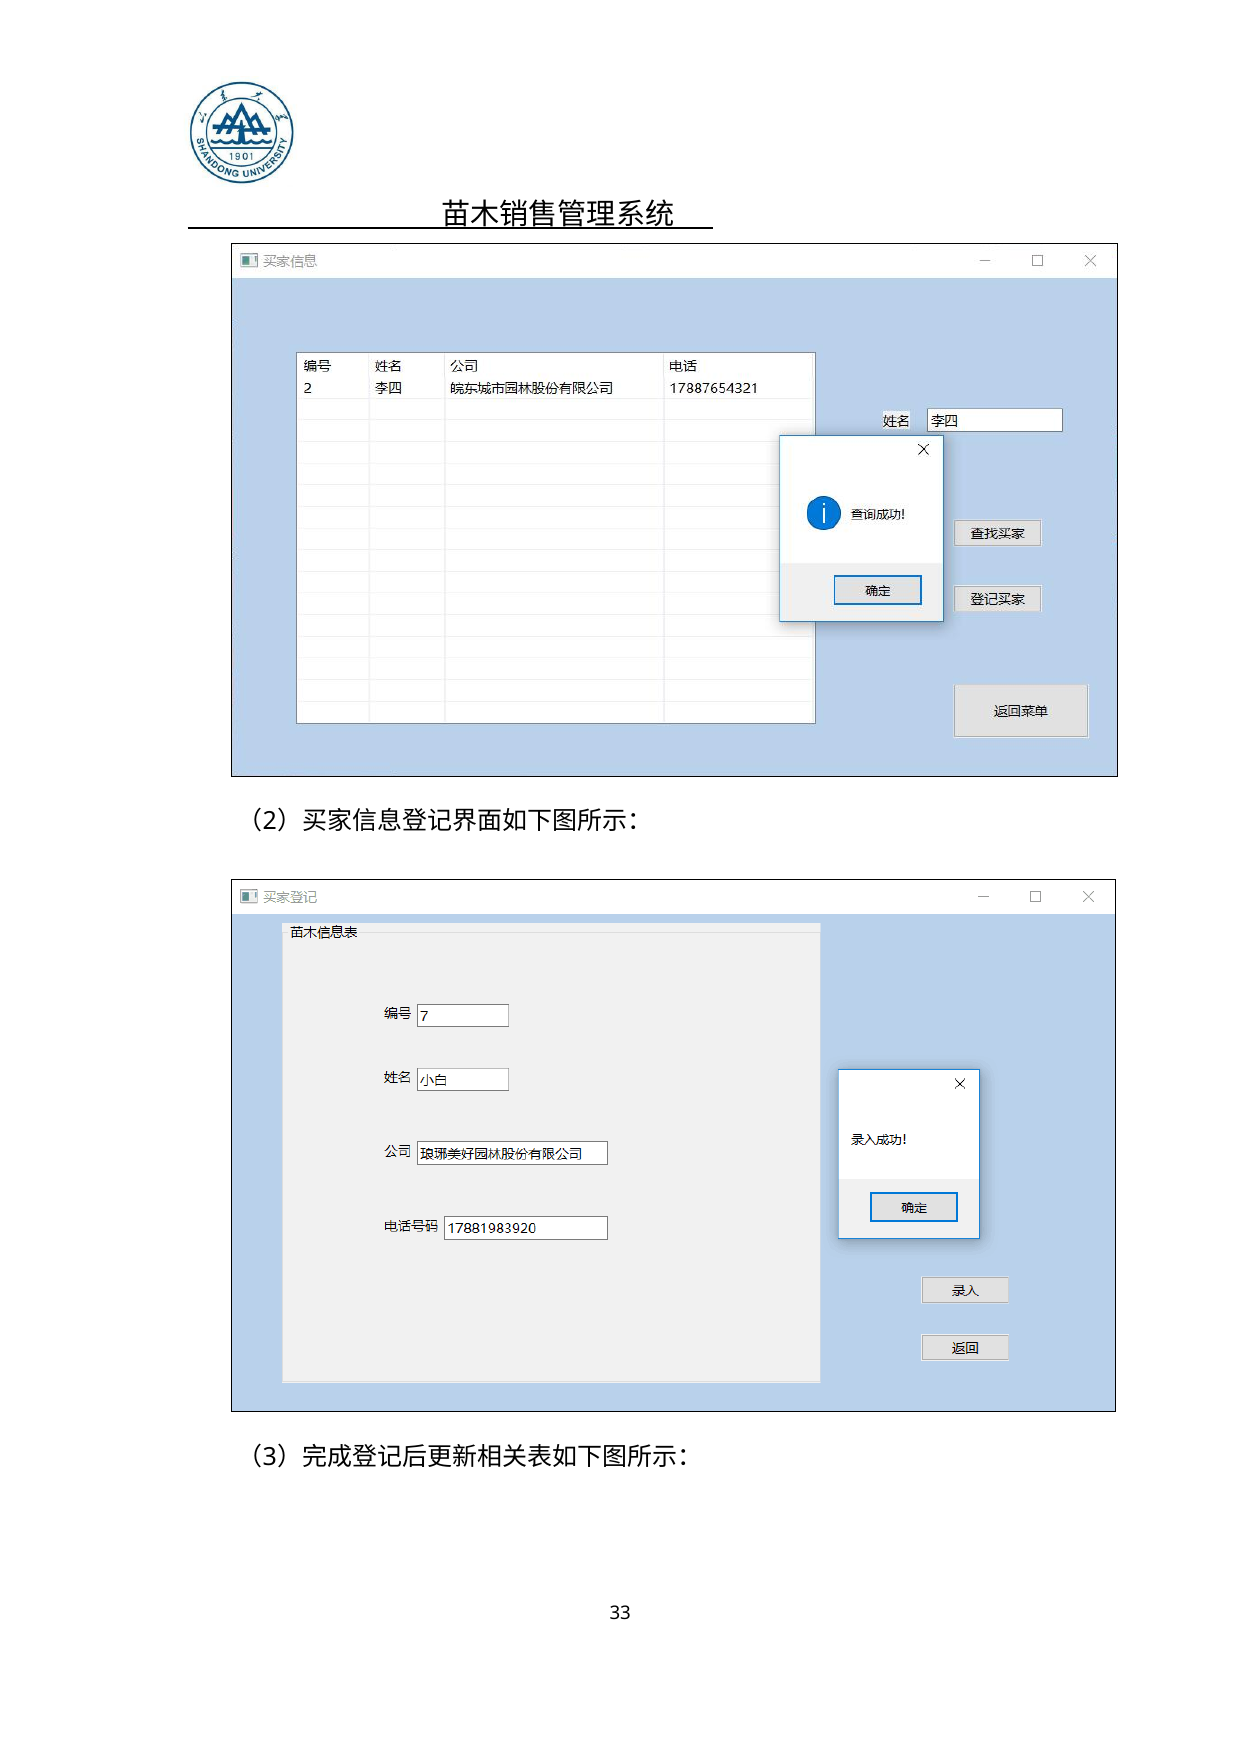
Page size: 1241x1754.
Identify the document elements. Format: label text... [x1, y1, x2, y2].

picture [232, 244, 1117, 776]
list 买家信息登记界面如下图所示： [237, 786, 1053, 851]
picture [183, 76, 300, 189]
list 完成登记后更新相关表如下图所示： [237, 1422, 1053, 1487]
picture [232, 880, 1115, 1411]
